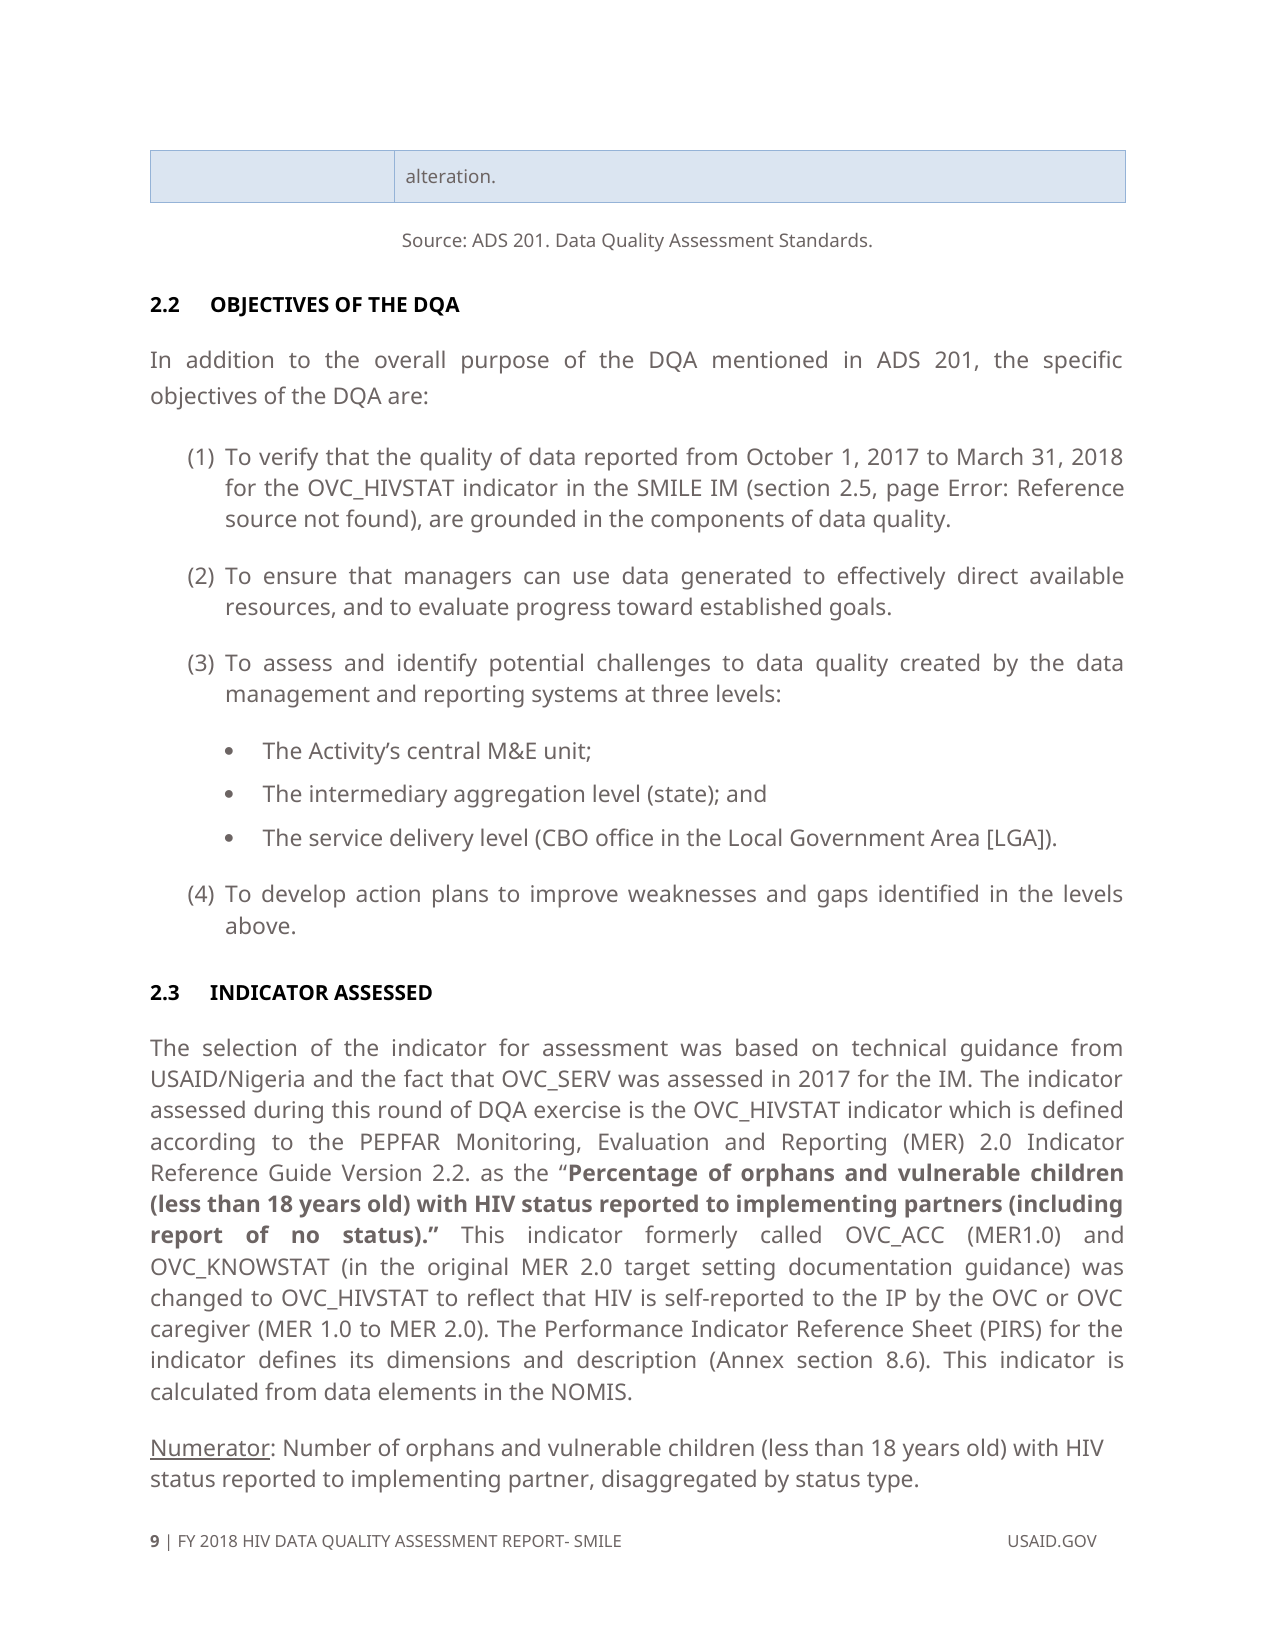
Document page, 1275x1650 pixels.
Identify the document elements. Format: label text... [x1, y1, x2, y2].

subtitle OBJECTIVES OF THE DQA [150, 291, 1125, 319]
table_cell Integrity [151, 151, 394, 202]
list The intermediary aggregation level (state); and [225, 778, 1125, 810]
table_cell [395, 151, 1125, 202]
list To verify that the quality of data reported from October 1, 2017 to March 31, 2018 for the OVC_HIVSTAT indicator in the SMILE IM (section 2.5, page 8), are grounded in the components of data quality. [187, 441, 1125, 535]
list To assess and identify potential challenges to data quality created by the data management and reporting systems at three levels: [187, 647, 1125, 710]
text Numerator: Number of orphans and vulnerable children (less than 18 years old) with HIV status reported to implementing partner, disaggregated by status type. [150, 1432, 1125, 1494]
list To develop action plans to improve weaknesses and gaps identified in the levels above. [187, 878, 1125, 941]
list The service delivery level (CBO office in the Local Government Area [LGA]). [225, 822, 1125, 853]
text The selection of the indicator for assessment was based on technical guidance from USAID/Nigeria and the fact that OVC_SERV was assessed in 2017 for the IM. The indicator assessed during this round of DQA exercise is the OVC_HIVSTAT indicator which is defined according to the PEPFAR Monitoring, Evaluation and Reporting (MER) 2.0 Indicator Reference Guide Version 2.2. as the “Percentage of orphans and vulnerable children (less than 18 years old) with HIV status reported to implementing partners (including report of no status).” This indicator formerly called OVC_ACC (MER1.0) and OVC_KNOWSTAT (in the original MER 2.0 target setting documentation guidance) was changed to OVC_HIVSTAT to reflect that HIV is self-reported to the IP by the OVC or OVC caregiver (MER 1.0 to MER 2.0). The Performance Indicator Reference Sheet (PIRS) for the indicator defines its dimensions and description (Annex section 8.6). This indicator is calculated from data elements in the NOMIS. [150, 1032, 1125, 1407]
text In addition to the overall purpose of the DQA mentioned in ADS 201, the specific objectives of the DQA are: [150, 344, 1125, 411]
text Source: ADS 201. Data Quality Assessment Standards. [150, 228, 1125, 253]
list The Activity’s central M&E unit; [225, 735, 1125, 766]
list To ensure that managers can use data generated to effectively direct available resources, and to evaluate progress toward established goals. [187, 560, 1125, 622]
subtitle INDICATOR ASSESSED [150, 978, 1125, 1007]
